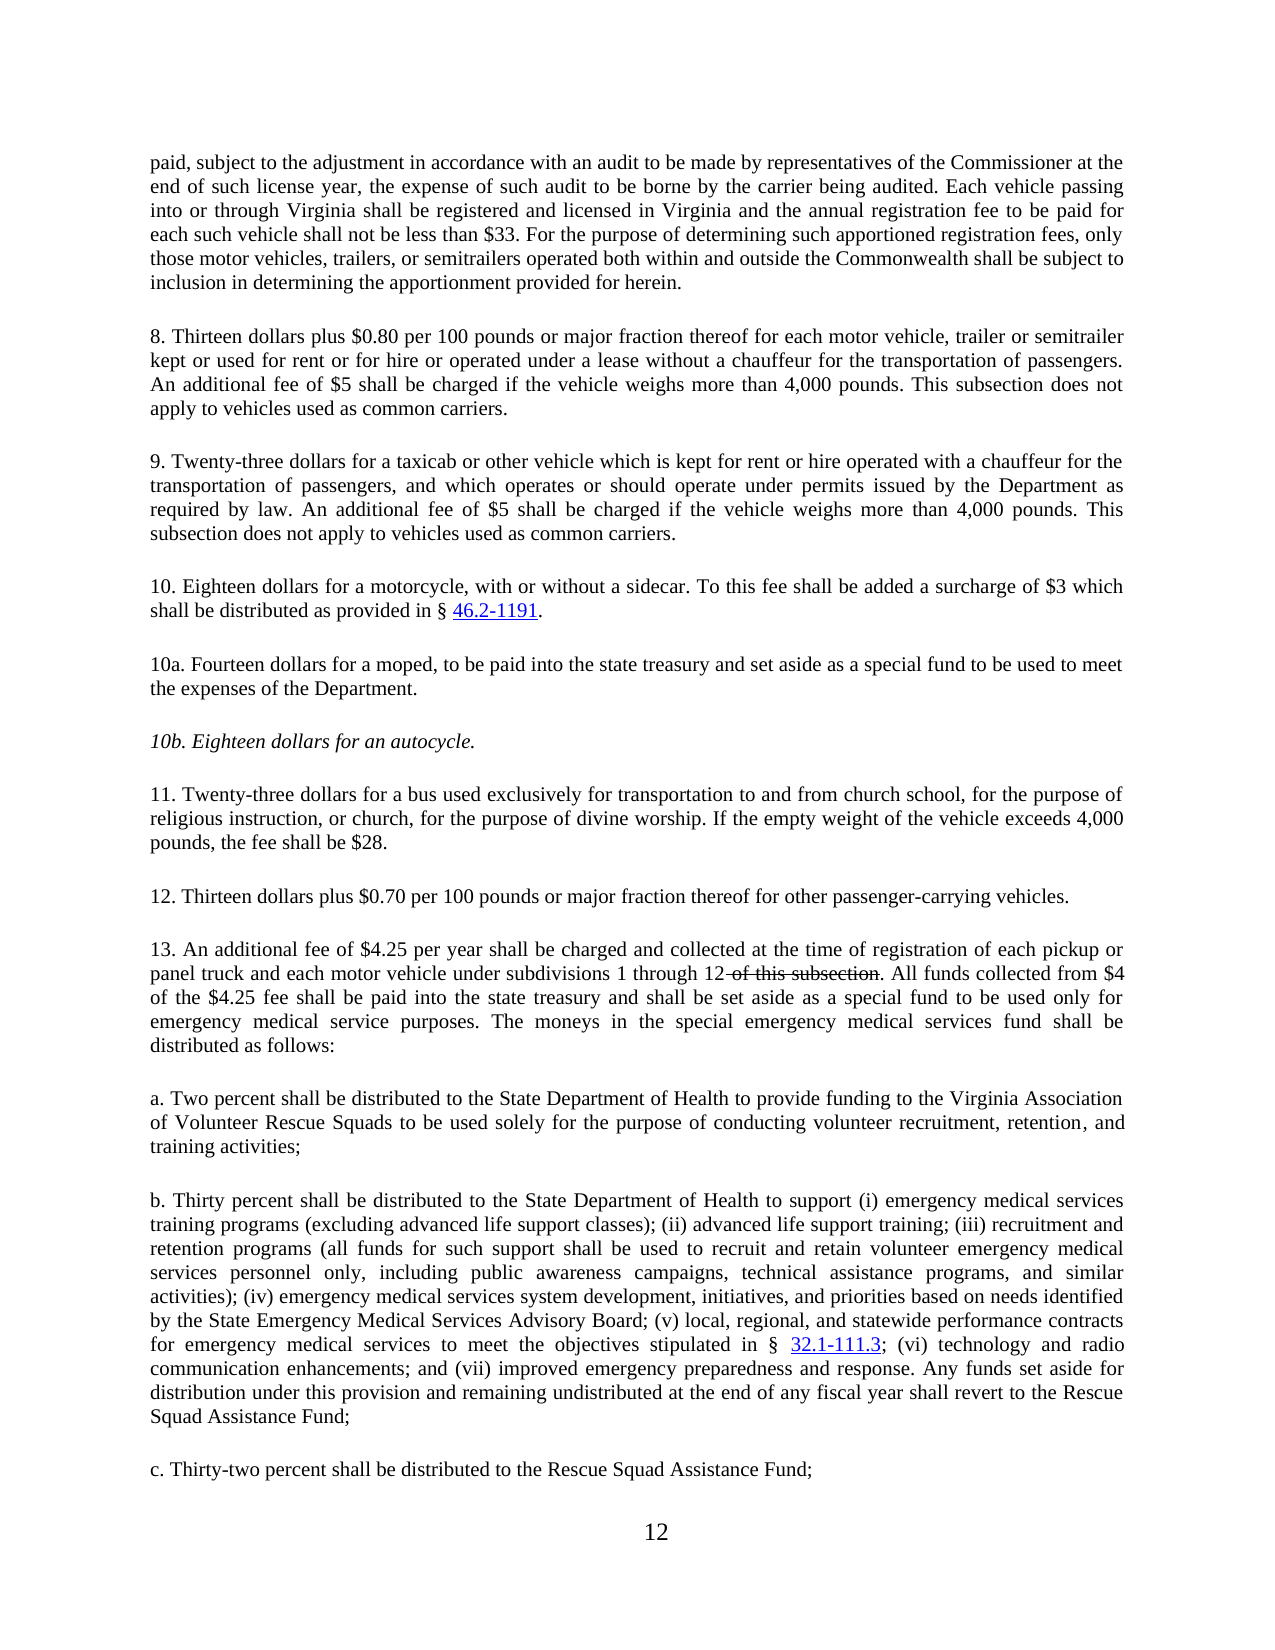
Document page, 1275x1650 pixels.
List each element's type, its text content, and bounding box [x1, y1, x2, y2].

text 8. Thirteen dollars plus $0.80 per 100 pounds or major fraction thereof for each motor vehicle, trailer or semitrailer kept or used for rent or for hire or operated under a lease without a chauffeur for the transportation of passengers. An additional fee of $5 shall be charged if the vehicle weighs more than 4,000 pounds. This subsection does not apply to vehicles used as common carriers. [150, 323, 1125, 420]
text 13. An additional fee of $4.25 per year shall be charged and collected at the time of registration of each pickup or panel truck and each motor vehicle under subdivisions 1 through 12 of this subsection. All funds collected from $4 of the $4.25 fee shall be paid into the state treasury and shall be set aside as a special fund to be used only for emergency medical service purposes. The moneys in the special emergency medical services fund shall be distributed as follows: [150, 937, 1125, 1057]
text 12. Thirteen dollars plus $0.70 per 100 pounds or major fraction thereof for other passenger-carrying vehicles. [150, 883, 1125, 908]
text c. Thirty-two percent shall be distributed to the Rescue Squad Assistance Fund; [150, 1457, 1125, 1481]
text b. Thirty percent shall be distributed to the State Department of Health to support (i) emergency medical services training programs (excluding advanced life support classes); (ii) advanced life support training; (iii) recruitment and retention programs (all funds for such support shall be used to recruit and retain volunteer emergency medical services personnel only, including public awareness campaigns, technical assistance programs, and similar activities); (iv) emergency medical services system development, initiatives, and priorities based on needs identified by the State Emergency Medical Services Advisory Board; (v) local, regional, and statewide performance contracts for emergency medical services to meet the objectives stipulated in § 32.1-111.3; (vi) technology and radio communication enhancements; and (vii) improved emergency preparedness and response. Any funds set aside for distribution under this provision and remaining undistributed at the end of any fiscal year shall revert to the Rescue Squad Assistance Fund; [150, 1188, 1125, 1428]
text a. Two percent shall be distributed to the State Department of Health to provide funding to the Virginia Association of Volunteer Rescue Squads to be used solely for the purpose of conducting volunteer recruitment, retention, and training activities; [150, 1086, 1125, 1158]
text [150, 150, 1125, 294]
text 10b. Eighteen dollars for an autocycle. [150, 729, 1125, 753]
text 10. Eighteen dollars for a motorcycle, with or without a sidecar. To this fee shall be added a surcharge of $3 which shall be distributed as provided in § 46.2-1191. [150, 574, 1125, 622]
text 9. Twenty-three dollars for a taxicab or other vehicle which is kept for rent or hire operated with a chauffeur for the transportation of passengers, and which operates or should operate under permits issued by the Department as required by law. An additional fee of $5 shall be charged if the vehicle weighs more than 4,000 pounds. This subsection does not apply to vehicles used as common carriers. [150, 449, 1125, 545]
text 10a. Fourteen dollars for a moped, to be paid into the state treasury and set aside as a special fund to be used to meet the expenses of the Department. [150, 652, 1125, 700]
text 11. Twenty-three dollars for a bus used exclusively for transportation to and from church school, for the purpose of religious instruction, or church, for the purpose of divine worship. If the empty weight of the vehicle exceeds 4,000 pounds, the fee shall be $28. [150, 782, 1125, 854]
